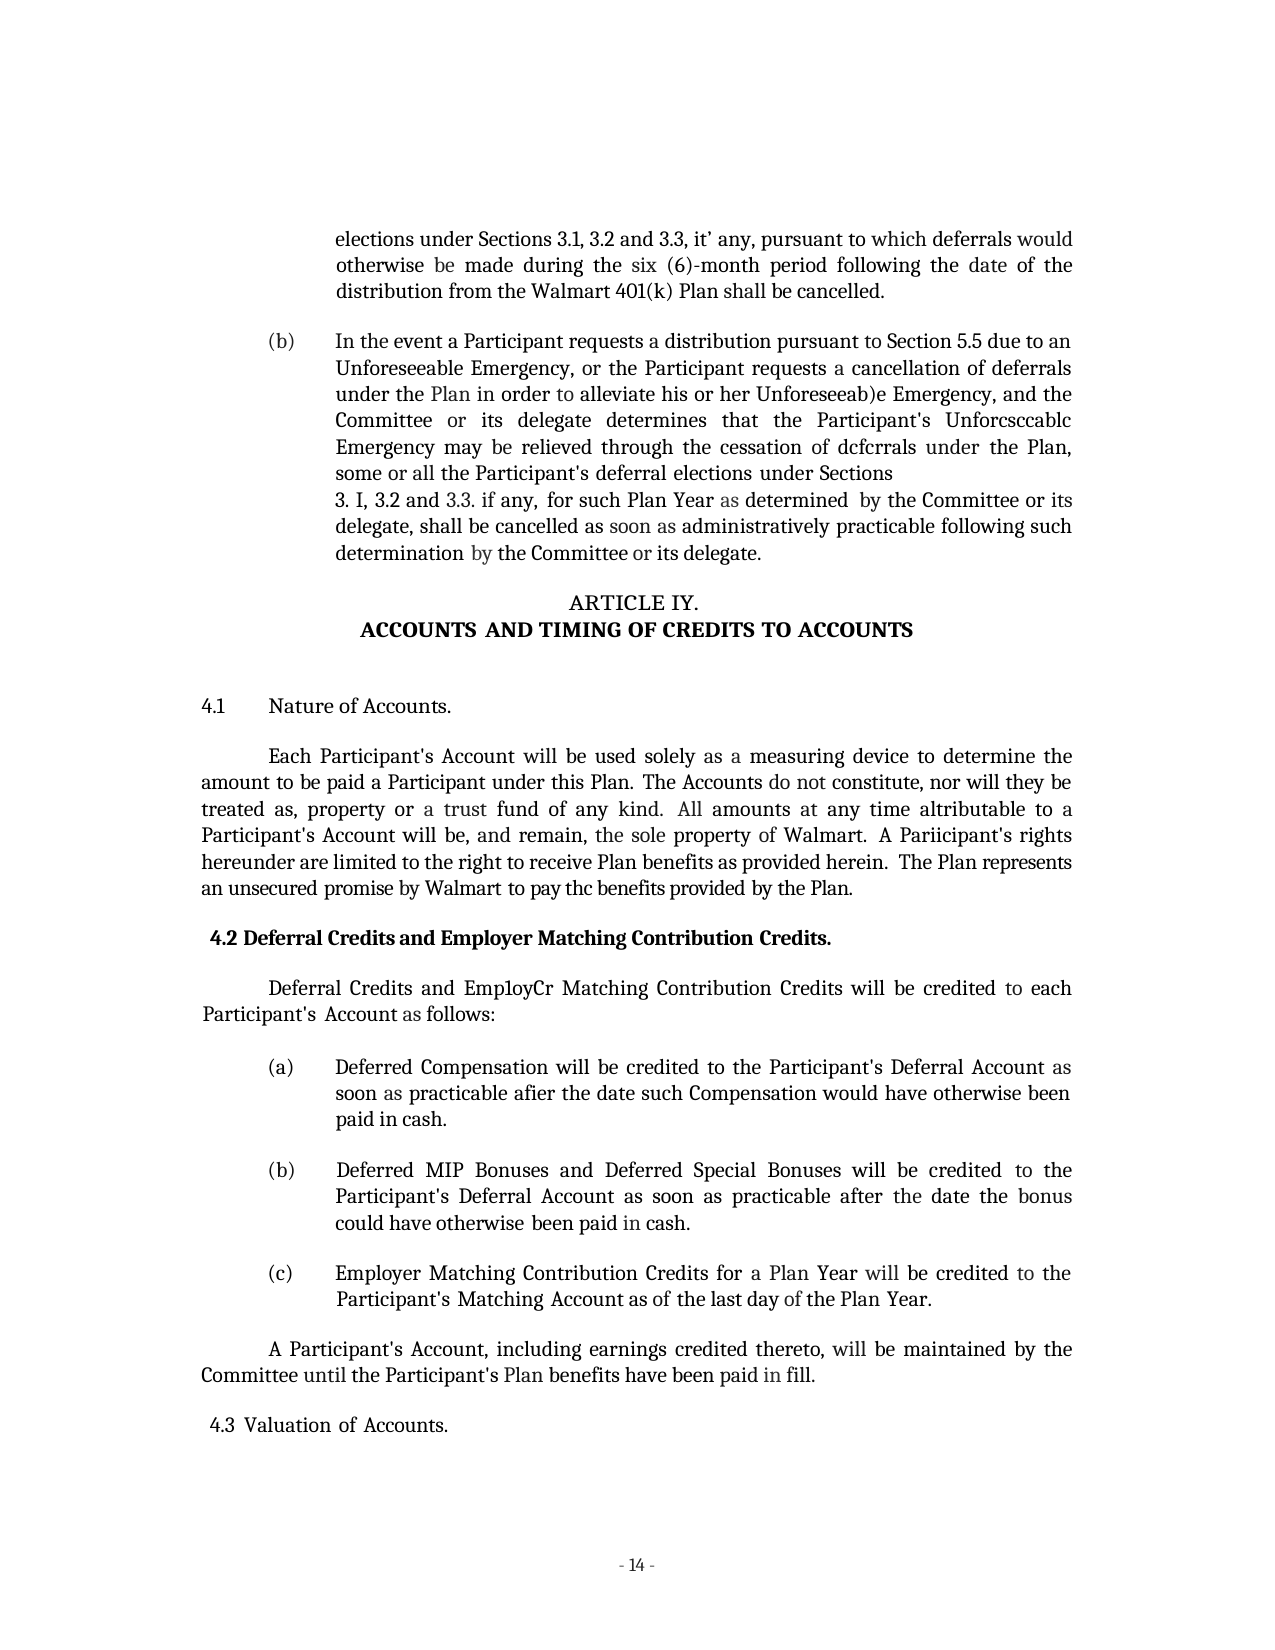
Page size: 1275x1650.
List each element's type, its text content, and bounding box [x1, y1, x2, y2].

list In the event a Participant requests a distribution pursuant to Section 5.5 due to an Unforeseeable Emergency, or the Participant requests a cancellation of deferrals under the Plan in order to alleviate his or her Unforeseeab)e Emergency, and the Committee or its delegate determines that the Participant's Unforcsccablc Emergency may be relieved through the cessation of dcfcrrals under the Plan, some or all the Participant's deferral elections under Sections [267, 329, 1072, 486]
subtitle Deferral Credits and Employer Matching Contribution Credits. [210, 925, 1248, 951]
text - 14 - [27, 1554, 1248, 1576]
text ARTICLE IY. [23, 591, 1245, 616]
text Deferral Credits and Emp1oyCr Matching Contribution Credits will be credited to each Participant's Account as follows: [202, 976, 1072, 1027]
list Employer Matching Contribution Credits for a Plan Year will be credited to the Participant's Matching Account as of the last day of the Plan Year. [267, 1261, 1072, 1312]
list Deferred MIP Bonuses and Deferred Special Bonuses will be credited to the Participant's Deferral Account as soon as practicable after the date the bonus could have otherwise been paid in cash. [267, 1157, 1072, 1236]
list Valuation of Accounts. [209, 1413, 1248, 1438]
list Nature of Accounts. [201, 693, 1248, 719]
text elections under Sections 3.1, 3.2 and 3.3, it’ any, pursuant to which deferrals would otherwise be made during the six (6)-month period following the date of the distribution from the Walmart 401(k) Plan shall be cancelled. [335, 226, 1073, 304]
list Deferred Compensation will be credited to the Participant's Deferral Account as soon as practicable afier the date such Compensation would have otherwise been paid in cash. [267, 1055, 1072, 1132]
text A Participant's Account, including earnings credited thereto, will be maintained by the Committee until the Participant's Plan benefits have been paid in fill. [201, 1337, 1073, 1388]
text 3. I, 3.2 and 3.3. if any, for such Plan Year as determined by the Committee or its delegate, shall be cancelled as soon as administratively practicable following such determination by the Committee or its delegate. [335, 488, 1072, 566]
subtitle ACCOUNTS AND TIMING OF CREDITS TO ACCOUNTS [25, 617, 1248, 643]
text Each Participant's Account will be used solely as a measuring device to determine the amount to be paid a Participant under this Plan. The Accounts do not constitute, nor will they be treated as, property or a trust fund of any kind. All amounts at any time altributable to a Participant's Account will be, and remain, the sole property of Walmart. A Pariicipant's rights hereunder are limited to the right to receive Plan benefits as provided herein. The Plan represents an unsecured promise by Walmart to pay thc benefits provided by the Plan. [201, 744, 1073, 901]
